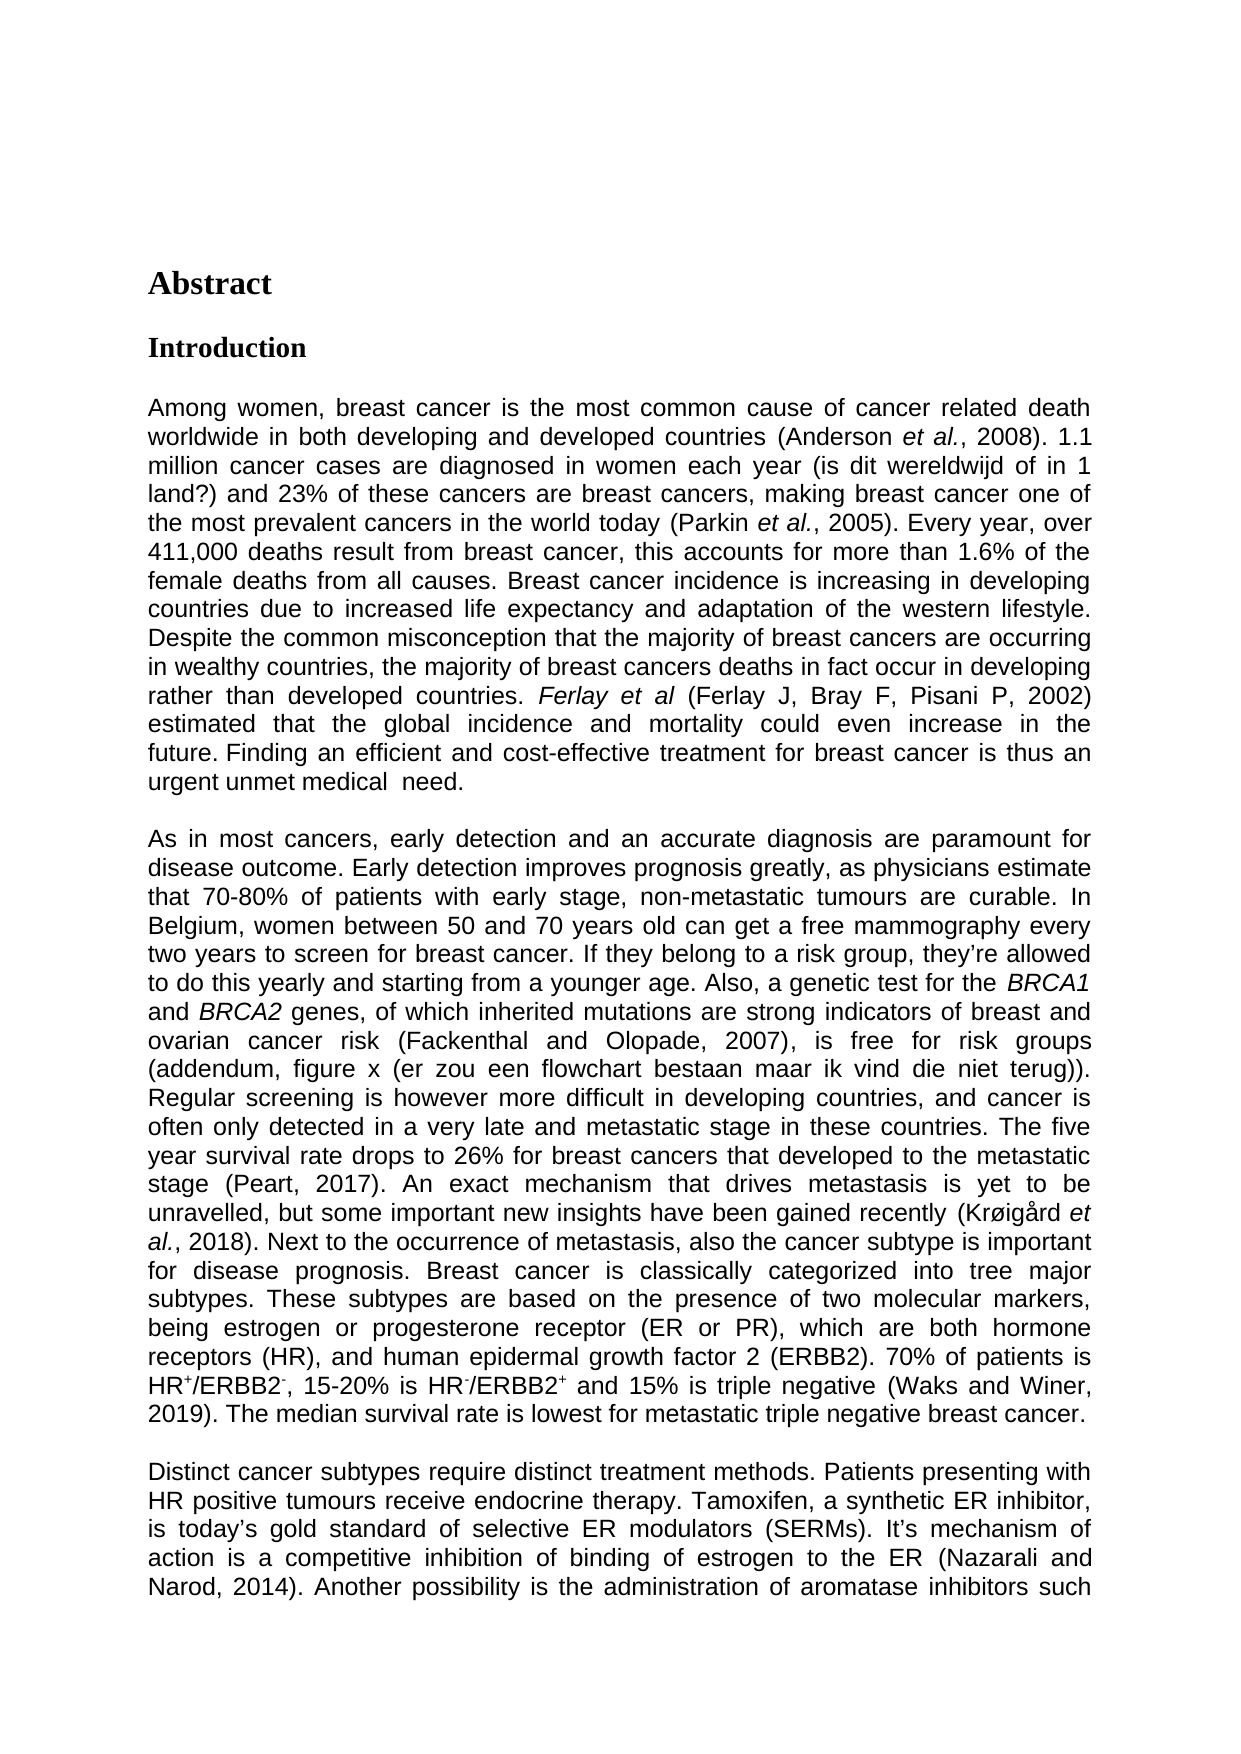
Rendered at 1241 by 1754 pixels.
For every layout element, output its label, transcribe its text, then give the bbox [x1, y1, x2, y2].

text Among women, breast cancer is the most common cause of cancer related death worldwide in both developing and developed countries (Anderson et al., 2008). 1.1 million cancer cases are diagnosed in women each year (is dit wereldwijd of in 1 land?) and 23% of these cancers are breast cancers, making breast cancer one of the most prevalent cancers in the world today (Parkin et al., 2005). Every year, over 411,000 deaths result from breast cancer, this accounts for more than 1.6% of the female deaths from all causes. Breast cancer incidence is increasing in developing countries due to increased life expectancy and adaptation of the western lifestyle. Despite the common misconception that the majority of breast cancers are occurring in wealthy countries, the majority of breast cancers deaths in fact occur in developing rather than developed countries. Ferlay et al (Ferlay J, Bray F, Pisani P, 2002) estimated that the global incidence and mortality could even increase in the future. Finding an efficient and cost-effective treatment for breast cancer is thus an urgent unmet medical need. [148, 393, 1093, 796]
subtitle Introduction [148, 331, 1093, 364]
subtitle Abstract [148, 263, 1093, 301]
text As in most cancers, early detection and an accurate diagnosis are paramount for disease outcome. Early detection improves prognosis greatly, as physicians estimate that 70-80% of patients with early stage, non-metastatic tumours are curable. In Belgium, women between 50 and 70 years old can get a free mammography every two years to screen for breast cancer. If they belong to a risk group, they’re allowed to do this yearly and starting from a younger age. Also, a genetic test for the BRCA1 and BRCA2 genes, of which inherited mutations are strong indicators of breast and ovarian cancer risk (Fackenthal and Olopade, 2007), is free for risk groups (addendum, figure x (er zou een flowchart bestaan maar ik vind die niet terug)). Regular screening is however more difficult in developing countries, and cancer is often only detected in a very late and metastatic stage in these countries. The five year survival rate drops to 26% for breast cancers that developed to the metastatic stage (Peart, 2017). An exact mechanism that drives metastasis is yet to be unravelled, but some important new insights have been gained recently (Krøigård et al., 2018). Next to the occurrence of metastasis, also the cancer subtype is important for disease prognosis. Breast cancer is classically categorized into tree major subtypes. These subtypes are based on the presence of two molecular markers, being estrogen or progesterone receptor (ER or PR), which are both hormone receptors (HR), and human epidermal growth factor 2 (ERBB2). 70% of patients is HR+/ERBB2-, 15-20% is HR-/ERBB2+ and 15% is triple negative (Waks and Winer, 2019). The median survival rate is lowest for metastatic triple negative breast cancer. [148, 824, 1093, 1428]
